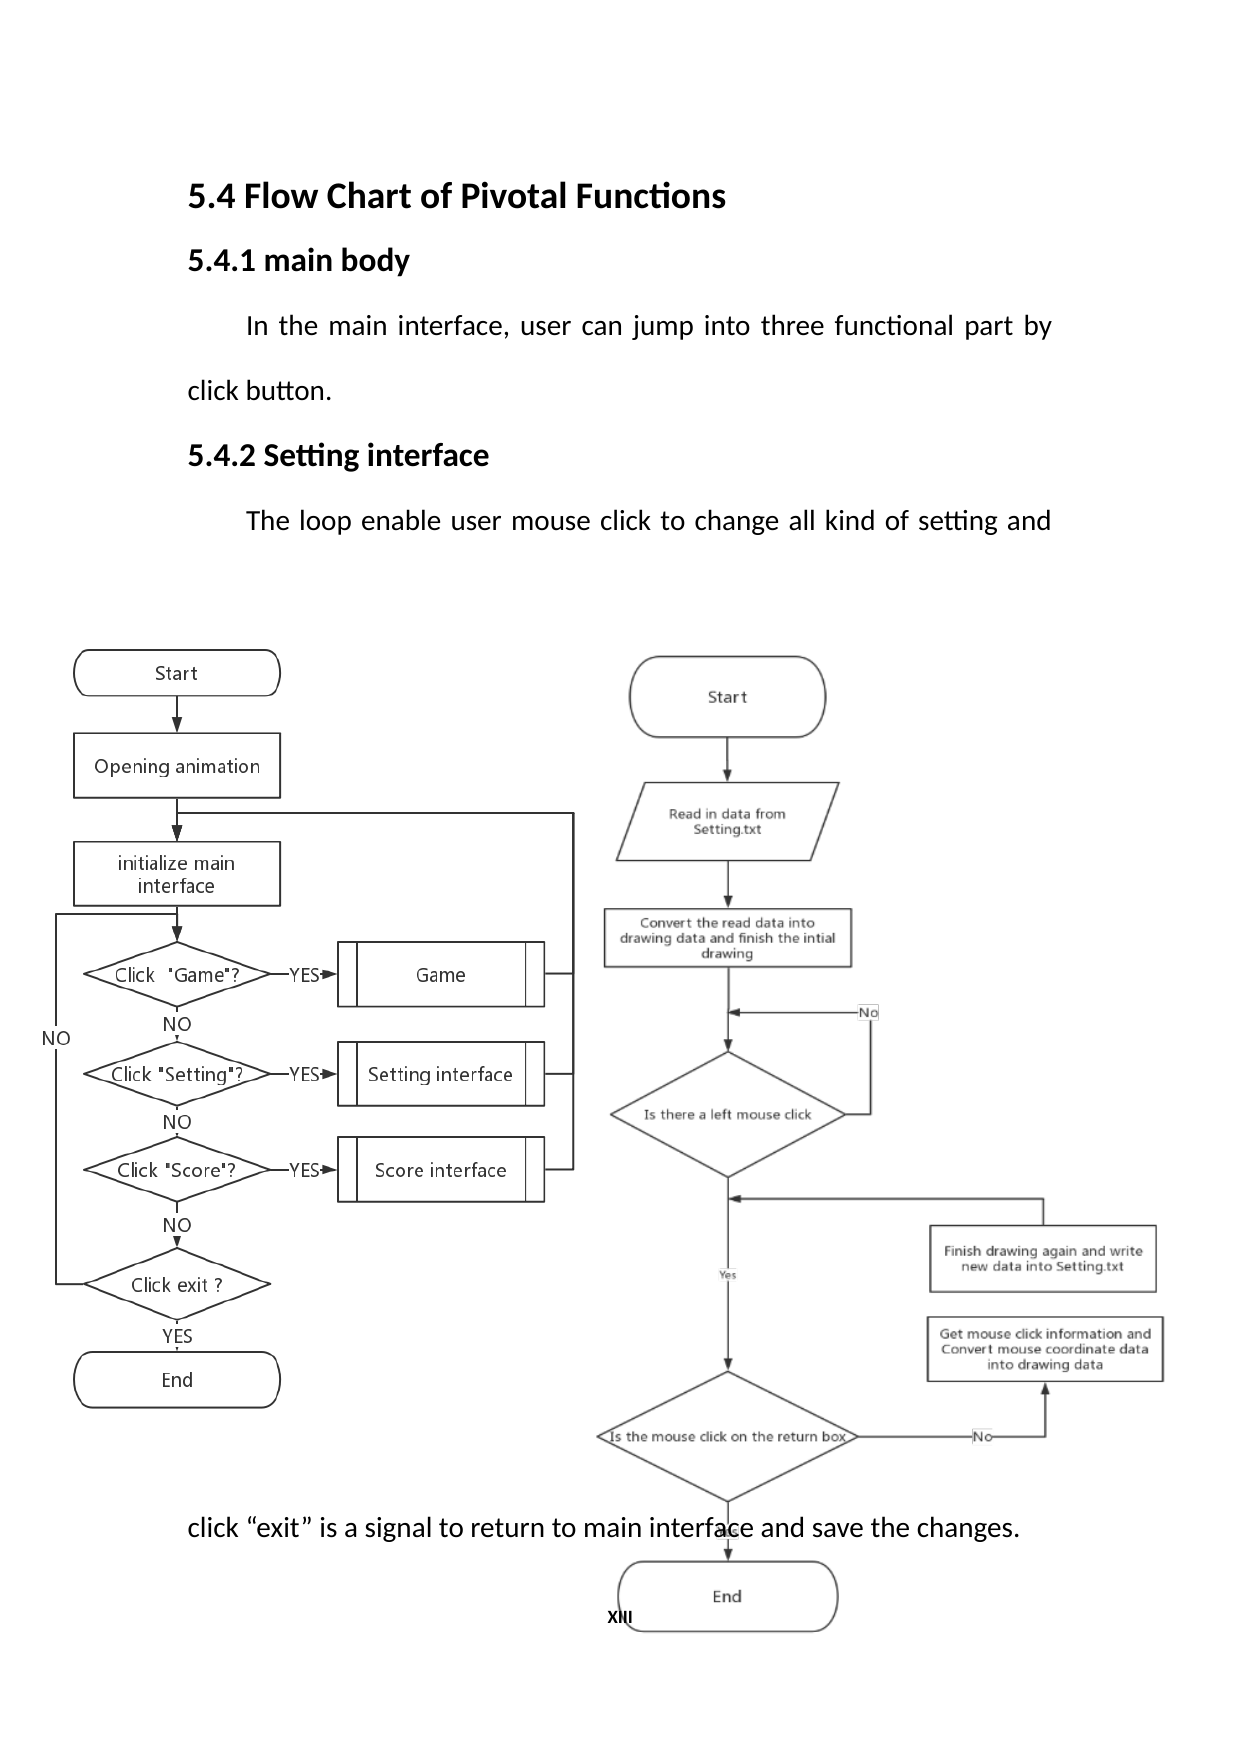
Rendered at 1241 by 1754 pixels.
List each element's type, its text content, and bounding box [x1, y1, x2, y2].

picture [557, 621, 1215, 1679]
text In the main interface, user can jump into three functional part by click button. [187, 292, 1053, 422]
subtitle 5.4.1 main body [187, 227, 1053, 292]
text The loop enable user mouse click to change all kind of setting and click “exit” is a signal to return to main interface and save the changes. [187, 487, 1053, 1559]
subtitle 5.4.2 Setting interface [187, 422, 1053, 487]
subtitle 5.4 Flow Chart of Pivotal Functions [187, 162, 1053, 227]
picture [10, 604, 632, 1465]
